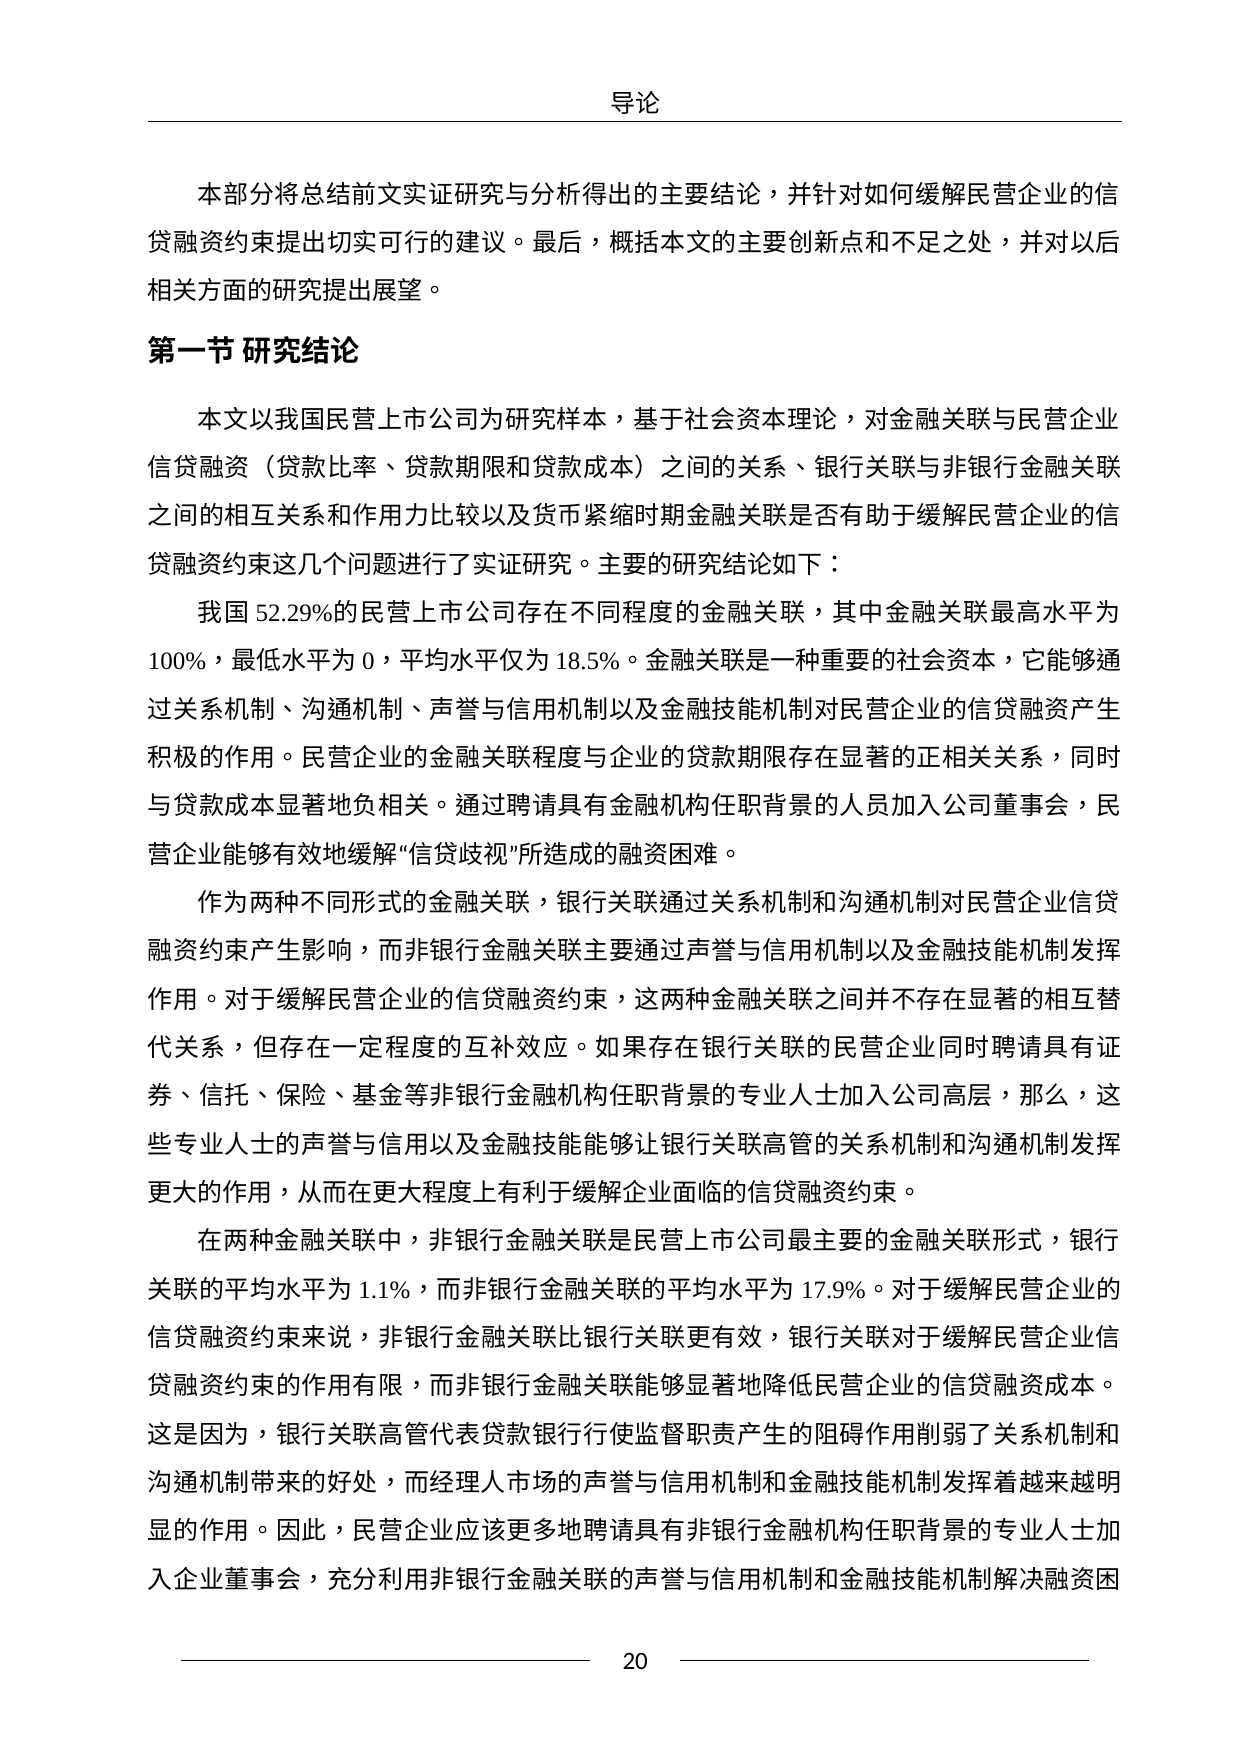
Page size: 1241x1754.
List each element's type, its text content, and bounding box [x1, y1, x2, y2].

text 本部分将总结前文实证研究与分析得出的主要结论，并针对如何缓解民营企业的信贷融资约束提出切实可行的建议。最后，概括本文的主要创新点和不足之处，并对以后相关方面的研究提出展望。 [148, 161, 1122, 306]
text 我国52.29%的民营上市公司存在不同程度的金融关联，其中金融关联最高水平为100%，最低水平为0，平均水平仅为18.5%。金融关联是一种重要的社会资本，它能够通过关系机制、沟通机制、声誉与信用机制以及金融技能机制对民营企业的信贷融资产生积极的作用。民营企业的金融关联程度与企业的贷款期限存在显著的正相关关系，同时与贷款成本显著地负相关。通过聘请具有金融机构任职背景的人员加入公司董事会，民营企业能够有效地缓解“信贷歧视”所造成的融资困难。 [148, 579, 1122, 869]
subtitle 第一节 研究结论 [148, 330, 1122, 370]
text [148, 1208, 1122, 1594]
text 作为两种不同形式的金融关联，银行关联通过关系机制和沟通机制对民营企业信贷融资约束产生影响，而非银行金融关联主要通过声誉与信用机制以及金融技能机制发挥作用。对于缓解民营企业的信贷融资约束，这两种金融关联之间并不存在显著的相互替代关系，但存在一定程度的互补效应。如果存在银行关联的民营企业同时聘请具有证券、信托、保险、基金等非银行金融机构任职背景的专业人士加入公司高层，那么，这些专业人士的声誉与信用以及金融技能能够让银行关联高管的关系机制和沟通机制发挥更大的作用，从而在更大程度上有利于缓解企业面临的信贷融资约束。 [148, 869, 1122, 1208]
text 本文以我国民营上市公司为研究样本，基于社会资本理论，对金融关联与民营企业信贷融资（贷款比率、贷款期限和贷款成本）之间的关系、银行关联与非银行金融关联之间的相互关系和作用力比较以及货币紧缩时期金融关联是否有助于缓解民营企业的信贷融资约束这几个问题进行了实证研究。主要的研究结论如下： [148, 386, 1122, 579]
